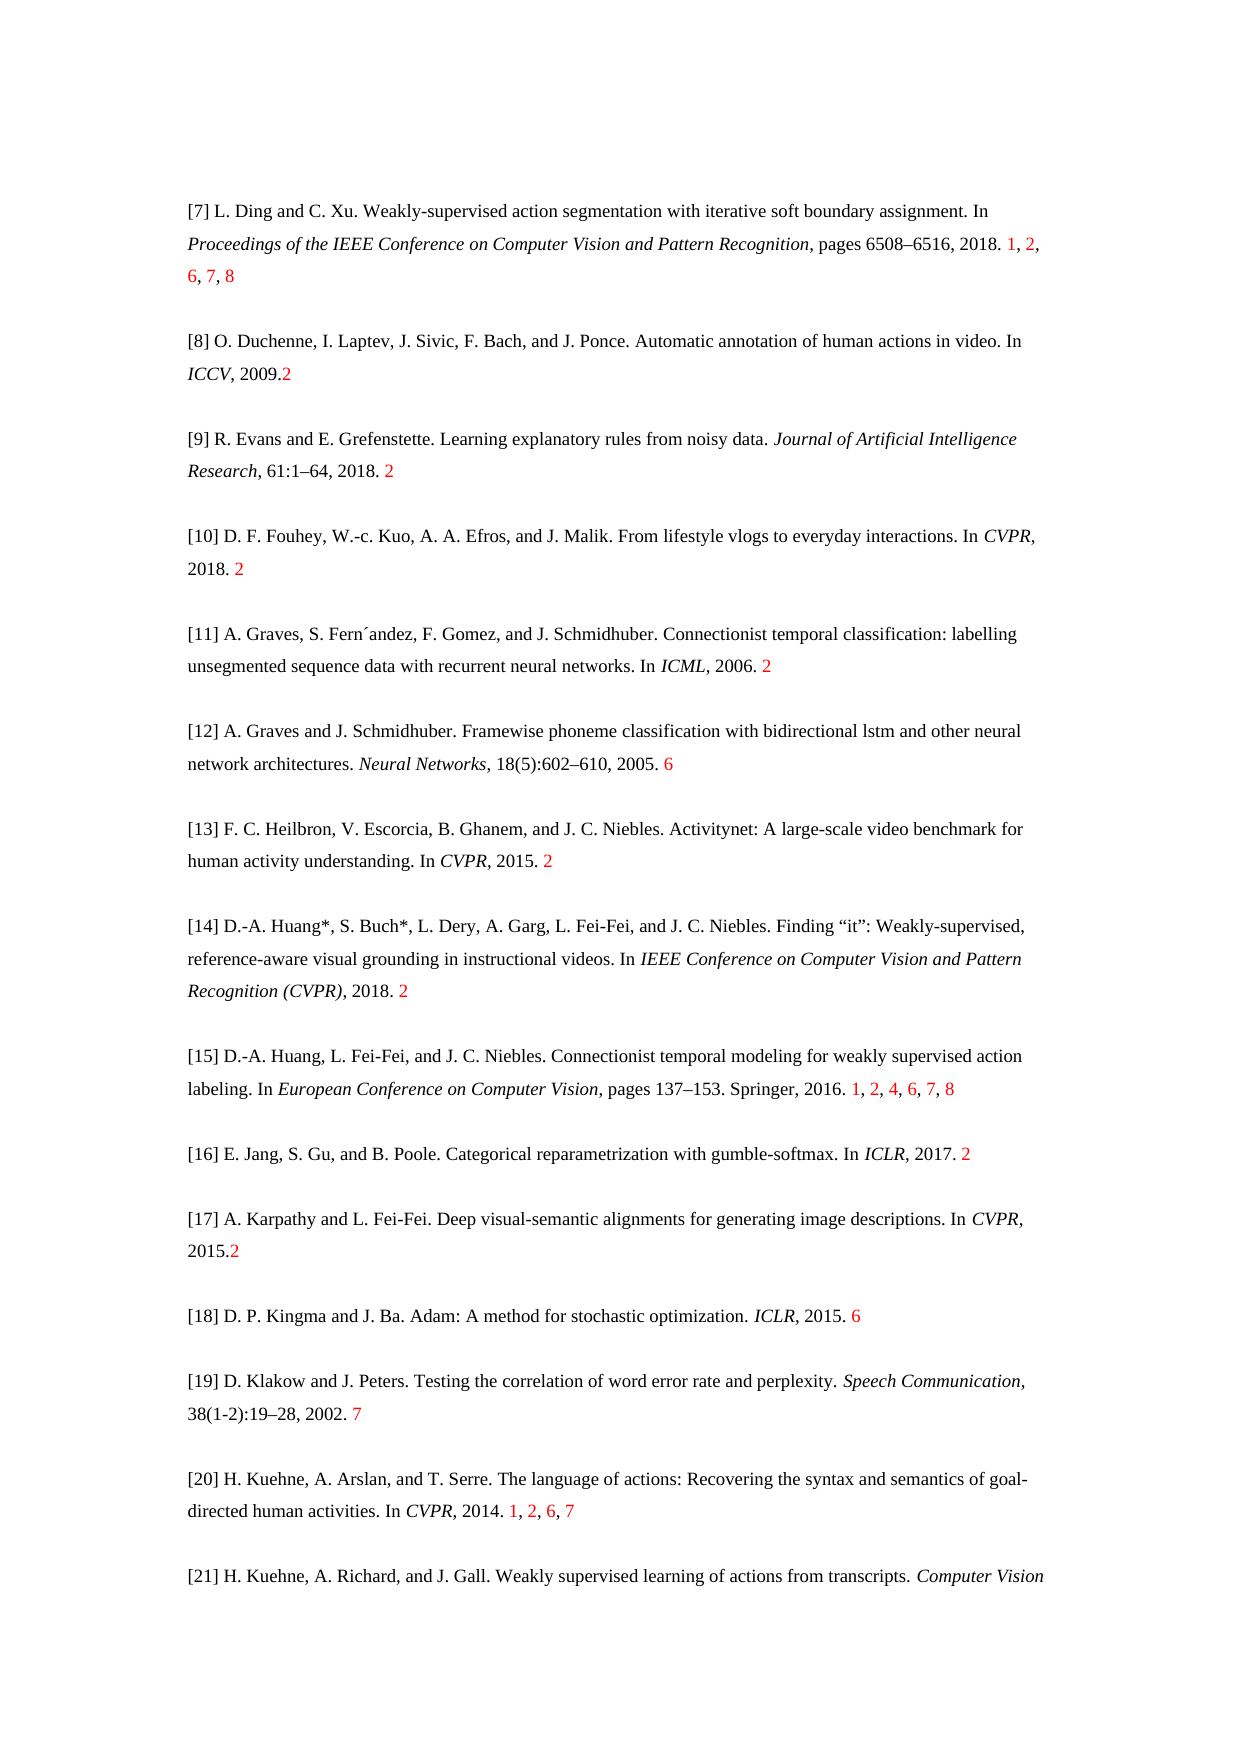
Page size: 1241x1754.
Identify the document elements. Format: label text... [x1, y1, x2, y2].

text [13] F. C. Heilbron, V. Escorcia, B. Ghanem, and J. C. Niebles. Activitynet: A large-scale video benchmark for human activity understanding. In CVPR, 2015. 2 [187, 812, 1053, 877]
text [17] A. Karpathy and L. Fei-Fei. Deep visual-semantic alignments for generating image descriptions. In CVPR, 2015.2 [187, 1202, 1053, 1267]
text [11] A. Graves, S. Fern´andez, F. Gomez, and J. Schmidhuber. Connectionist temporal classification: labelling unsegmented sequence data with recurrent neural networks. In ICML, 2006. 2 [187, 617, 1053, 682]
text [19] D. Klakow and J. Peters. Testing the correlation of word error rate and perplexity. Speech Communication, 38(1-2):19–28, 2002. 7 [187, 1364, 1053, 1429]
text [7] L. Ding and C. Xu. Weakly-supervised action segmentation with iterative soft boundary assignment. In Proceedings of the IEEE Conference on Computer Vision and Pattern Recognition, pages 6508–6516, 2018. 1, 2, 6, 7, 8 [187, 194, 1053, 292]
text [20] H. Kuehne, A. Arslan, and T. Serre. The language of actions: Recovering the syntax and semantics of goal-directed human activities. In CVPR, 2014. 1, 2, 6, 7 [187, 1462, 1053, 1527]
text [15] D.-A. Huang, L. Fei-Fei, and J. C. Niebles. Connectionist temporal modeling for weakly supervised action labeling. In European Conference on Computer Vision, pages 137–153. Springer, 2016. 1, 2, 4, 6, 7, 8 [187, 1039, 1053, 1104]
text [18] D. P. Kingma and J. Ba. Adam: A method for stochastic optimization. ICLR, 2015. 6 [187, 1299, 1053, 1332]
text [16] E. Jang, S. Gu, and B. Poole. Categorical reparametrization with gumble-softmax. In ICLR, 2017. 2 [187, 1137, 1053, 1169]
text [10] D. F. Fouhey, W.-c. Kuo, A. A. Efros, and J. Malik. From lifestyle vlogs to everyday interactions. In CVPR, 2018. 2 [187, 519, 1053, 584]
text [187, 1559, 1053, 1592]
text [9] R. Evans and E. Grefenstette. Learning explanatory rules from noisy data. Journal of Artificial Intelligence Research, 61:1–64, 2018. 2 [187, 422, 1053, 487]
text [14] D.-A. Huang*, S. Buch*, L. Dery, A. Garg, L. Fei-Fei, and J. C. Niebles. Finding “it”: Weakly-supervised, reference-aware visual grounding in instructional videos. In IEEE Conference on Computer Vision and Pattern Recognition (CVPR), 2018. 2 [187, 909, 1053, 1007]
text [8] O. Duchenne, I. Laptev, J. Sivic, F. Bach, and J. Ponce. Automatic annotation of human actions in video. In ICCV, 2009.2 [187, 324, 1053, 389]
text [12] A. Graves and J. Schmidhuber. Framewise phoneme classification with bidirectional lstm and other neural network architectures. Neural Networks, 18(5):602–610, 2005. 6 [187, 714, 1053, 779]
